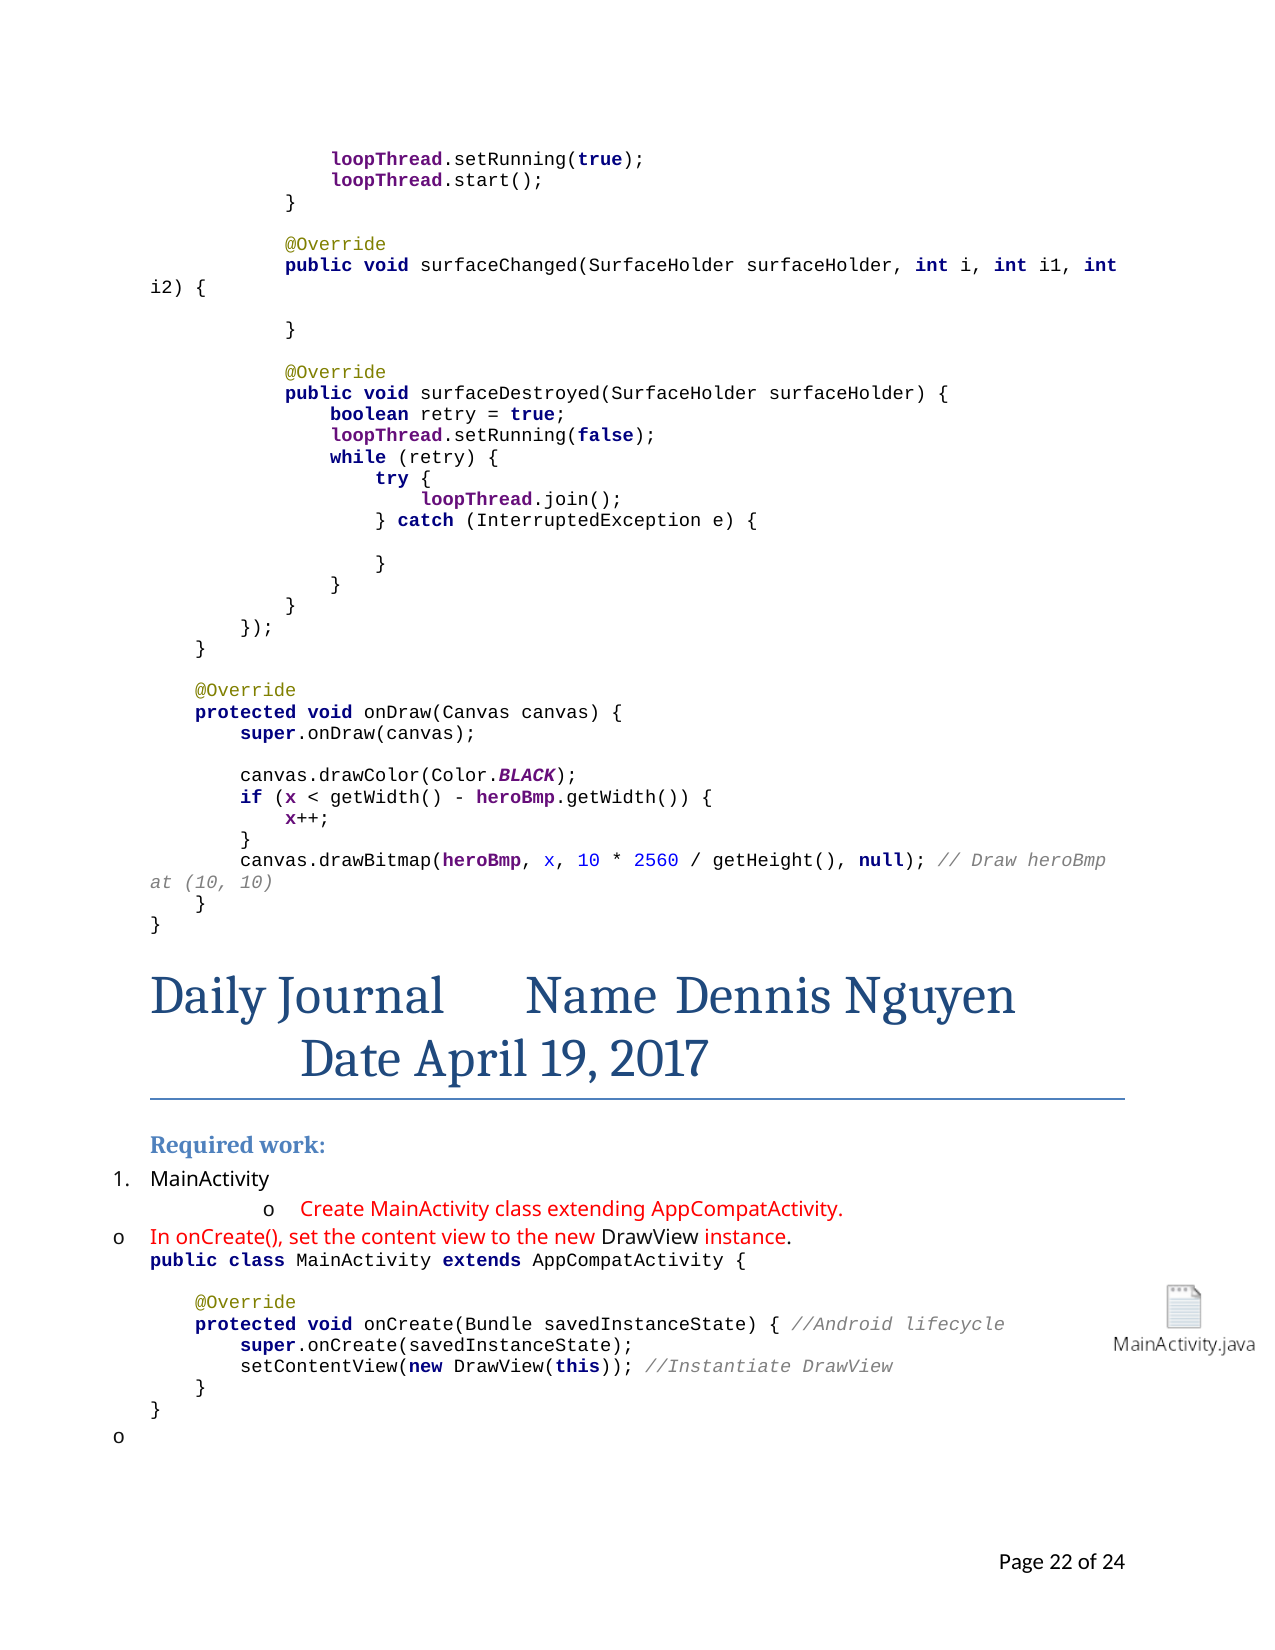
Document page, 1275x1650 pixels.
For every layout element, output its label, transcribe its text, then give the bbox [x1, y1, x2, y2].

text public class MainActivity extends AppCompatActivity { @Override protected void onCreate(Bundle savedInstanceState) { //Android lifecycle super.onCreate(savedInstanceState); setContentView(new DrawView(this)); //Instantiate DrawView } } [150, 1251, 1125, 1421]
list In onCreate(), set the content view to the new DrawView instance. [112, 1222, 1125, 1251]
list Create MainActivity class extending AppCompatActivity. [262, 1193, 1125, 1222]
list MainActivity [112, 1164, 1125, 1193]
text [150, 150, 1125, 936]
subtitle Required work: [150, 1131, 1125, 1160]
title Daily Journal Name Dennis Nguyen Date April 19, 2017 [150, 965, 1125, 1098]
